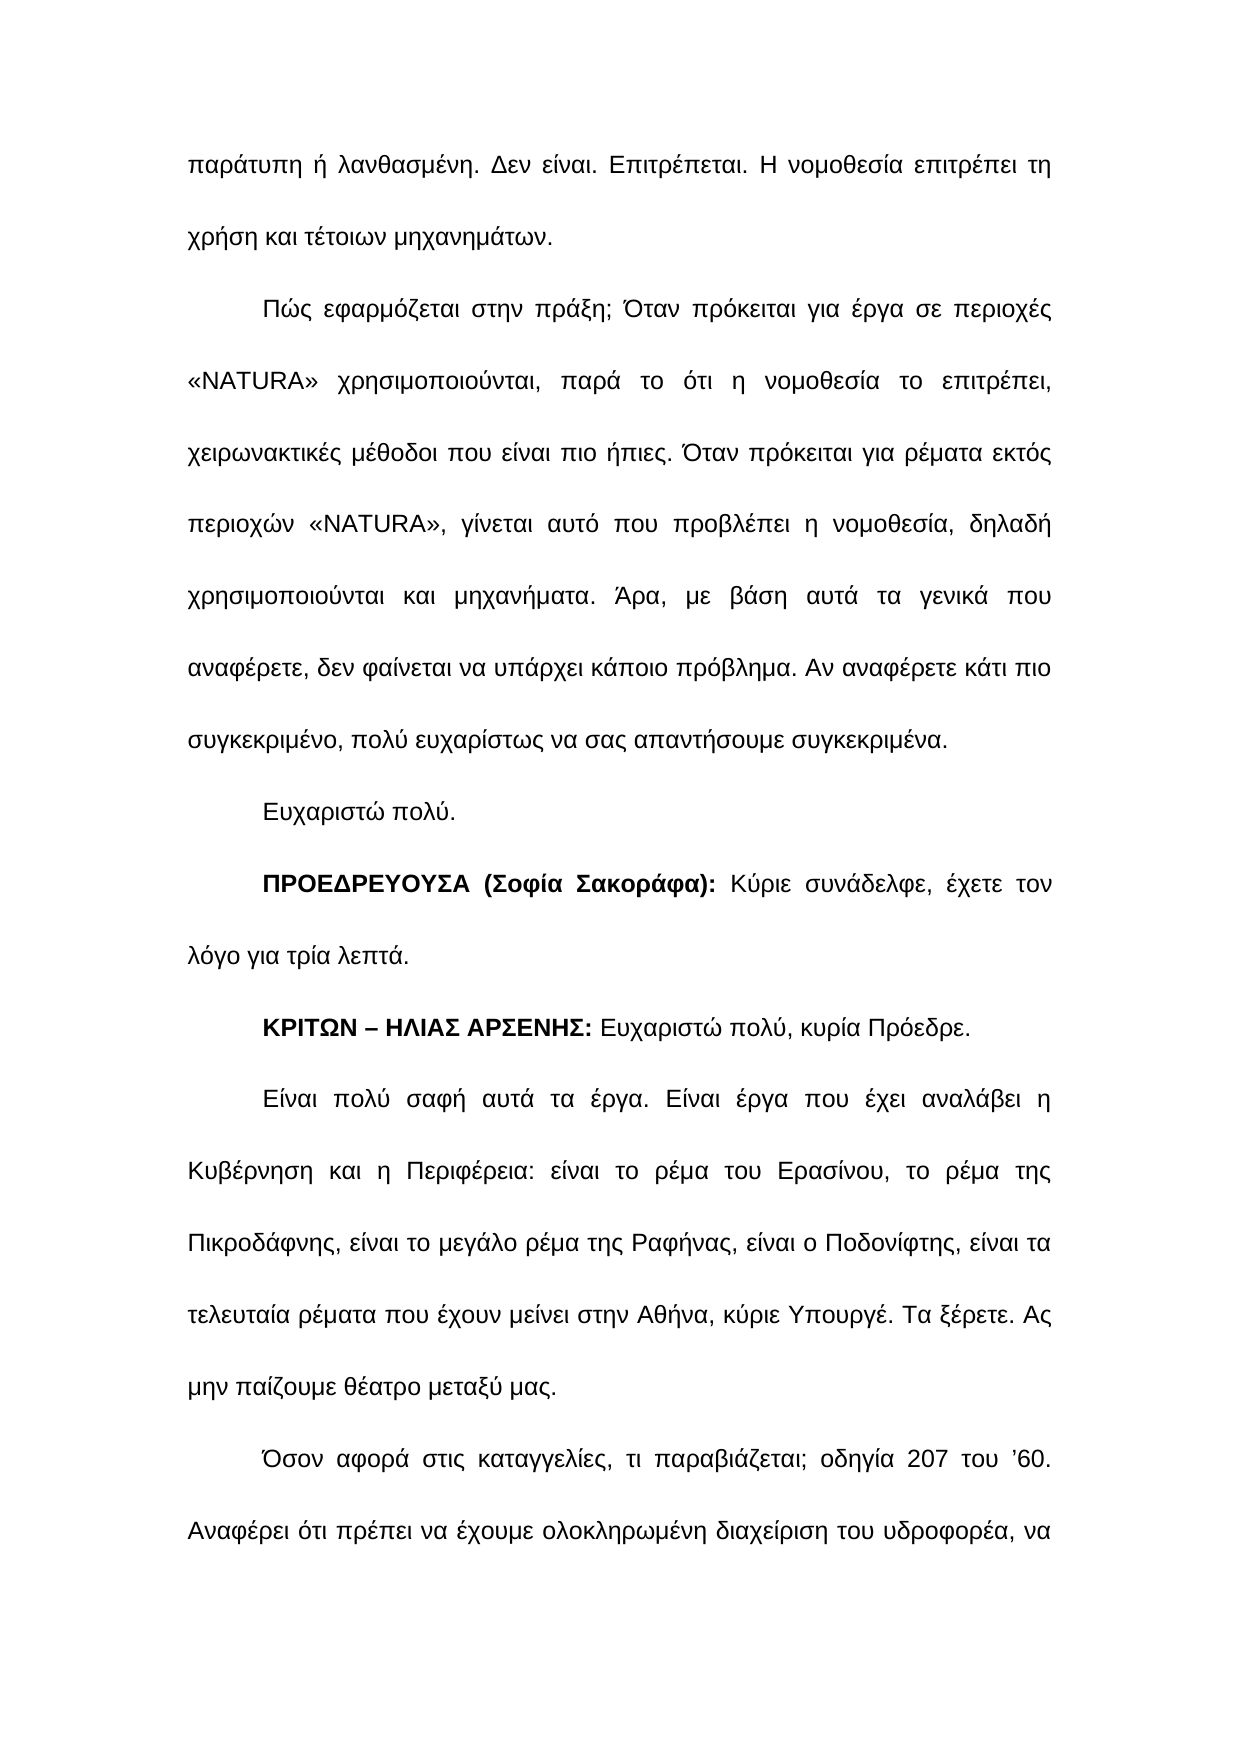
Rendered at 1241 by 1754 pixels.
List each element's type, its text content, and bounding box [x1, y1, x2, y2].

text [187, 150, 1053, 251]
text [187, 1444, 1053, 1544]
text ΚΡΙΤΩΝ – ΗΛΙΑΣ ΑΡΣΕΝΗΣ: Ευχαριστώ πολύ, κυρία Πρόεδρε. [187, 1012, 1053, 1041]
text ΠΡΟΕΔΡΕΥΟΥΣΑ (Σοφία Σακοράφα): Κύριε συνάδελφε, έχετε τον λόγο για τρία λεπτά. [187, 869, 1053, 969]
text Είναι πολύ σαφή αυτά τα έργα. Είναι έργα που έχει αναλάβει η Κυβέρνηση και η Περιφέρεια: είναι το ρέμα του Ερασίνου, το ρέμα της Πικροδάφνης, είναι το μεγάλο ρέμα της Ραφήνας, είναι ο Ποδονίφτης, είναι τα τελευταία ρέματα που έχουν μείνει στην Αθήνα, κύριε Υπουργέ. Τα ξέρετε. Ας μην παίζουμε θέατρο μεταξύ μας. [187, 1084, 1053, 1401]
text Ευχαριστώ πολύ. [187, 797, 1053, 826]
text Πώς εφαρμόζεται στην πράξη; Όταν πρόκειται για έργα σε περιοχές «NATURA» χρησιμοποιούνται, παρά το ότι η νομοθεσία το επιτρέπει, χειρωνακτικές μέθοδοι που είναι πιο ήπιες. Όταν πρόκειται για ρέματα εκτός περιοχών «NATURA», γίνεται αυτό που προβλέπει η νομοθεσία, δηλαδή χρησιμοποιούνται και μηχανήματα. Άρα, με βάση αυτά τα γενικά που αναφέρετε, δεν φαίνεται να υπάρχει κάποιο πρόβλημα. Αν αναφέρετε κάτι πιο συγκεκριμένο, πολύ ευχαρίστως να σας απαντήσουμε συγκεκριμένα. [187, 294, 1053, 754]
